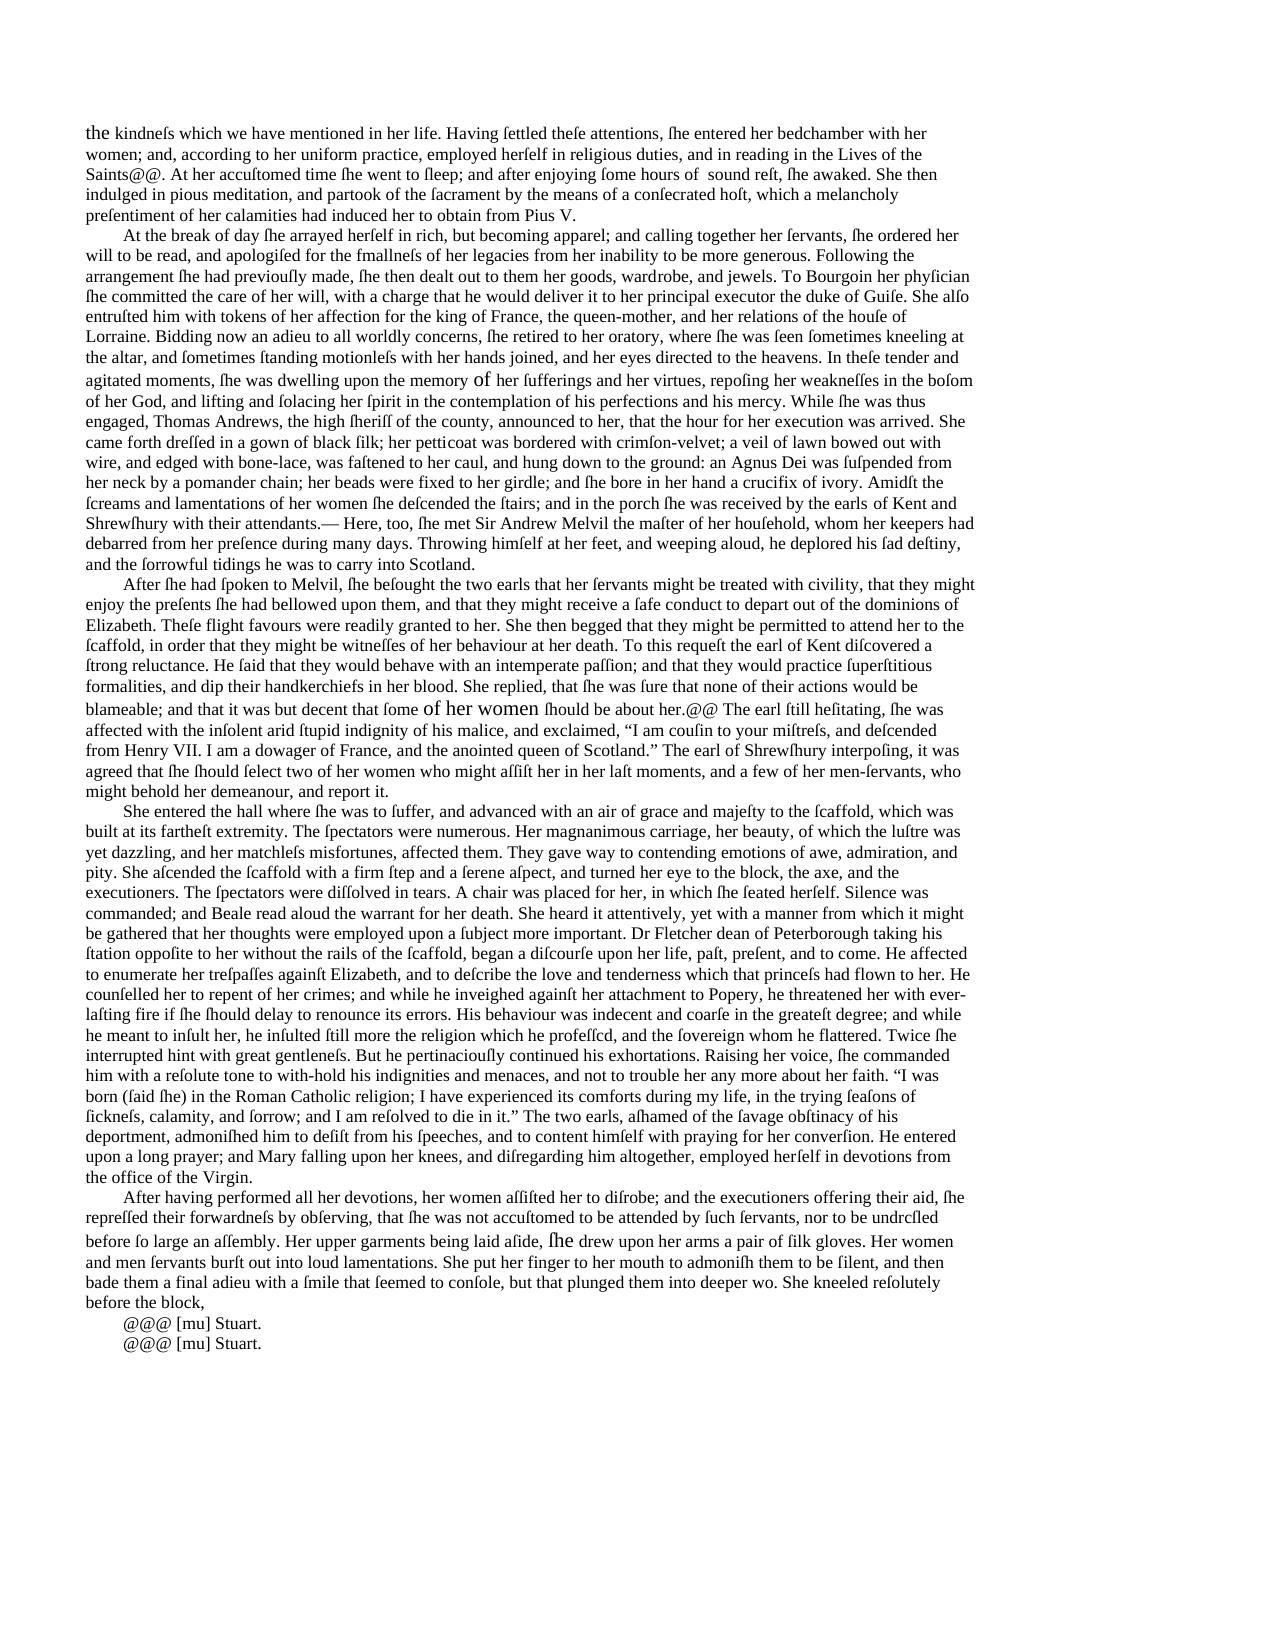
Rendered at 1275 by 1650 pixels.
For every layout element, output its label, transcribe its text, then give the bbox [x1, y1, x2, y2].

text the kindneſs which we have mentioned in her life. Having ſettled theſe attentions, ſhe entered her bedchamber with her women; and, according to her uniform practice, employed herſelf in religious duties, and in reading in the Lives of the Saints@@. At her accuſtomed time ſhe went to ſleep; and after enjoying ſome hours of sound reſt, ſhe awaked. She then indulged in pious meditation, and partook of the ſacrament by the means of a conſecrated hoſt, which a melancholy preſentiment of her calamities had induced her to obtain from Pius V. [85, 121, 976, 225]
text @@@ [mu] Stuart. [85, 1313, 976, 1333]
text She entered the hall where ſhe was to ſuffer, and advanced with an air of grace and majeſty to the ſcaffold, which was built at its fartheſt extremity. The ſpectators were numerous. Her magnanimous carriage, her beauty, of which the luſtre was yet dazzling, and her matchleſs misfortunes, affected them. They gave way to contending emotions of awe, admiration, and pity. She aſcended the ſcaffold with a firm ſtep and a ſerene aſpect, and turned her eye to the block, the axe, and the executioners. The ſpectators were diſſolved in tears. A chair was placed for her, in which ſhe ſeated herſelf. Silence was commanded; and Beale read aloud the warrant for her death. She heard it attentively, yet with a manner from which it might be gathered that her thoughts were employed upon a ſubject more important. Dr Fletcher dean of Peterborough taking his ſtation oppoſite to her without the rails of the ſcaffold, began a diſcourſe upon her life, paſt, preſent, and to come. He affected to enumerate her treſpaſſes againſt Elizabeth, and to deſcribe the love and tenderness which that princeſs had flown to her. He counſelled her to repent of her crimes; and while he inveighed againſt her attachment to Popery, he threatened her with ever- laſting fire if ſhe ſhould delay to renounce its errors. His behaviour was indecent and coarſe in the greateſt degree; and while he meant to inſult her, he inſulted ſtill more the religion which he profeſſcd, and the ſovereign whom he flattered. Twice ſhe interrupted hint with great gentleneſs. But he pertinaciouſly continued his exhortations. Raising her voice, ſhe commanded him with a reſolute tone to with-hold his indignities and menaces, and not to trouble her any more about her faith. “I was born (ſaid ſhe) in the Roman Catholic religion; I have experienced its comforts during my life, in the trying ſeaſons of ſickneſs, calamity, and ſorrow; and I am reſolved to die in it.” The two earls, aſhamed of the ſavage obſtinacy of his deportment, admoniſhed him to deſiſt from his ſpeeches, and to content himſelf with praying for her converſion. He entered upon a long prayer; and Mary falling upon her knees, and diſregarding him altogether, employed herſelf in devotions from the office of the Virgin. [85, 801, 976, 1187]
text @@@ [mu] Stuart. [85, 1333, 976, 1353]
text At the break of day ſhe arrayed herſelf in rich, but becoming apparel; and calling together her ſervants, ſhe ordered her will to be read, and apologiſed for the fmallneſs of her legacies from her inability to be more generous. Following the arrangement ſhe had previouſly made, ſhe then dealt out to them her goods, wardrobe, and jewels. To Bourgoin her phyſician ſhe committed the care of her will, with a charge that he would deliver it to her principal executor the duke of Guiſe. She alſo entruſted him with tokens of her affection for the king of France, the queen-mother, and her relations of the houſe of Lorraine. Bidding now an adieu to all worldly concerns, ſhe retired to her oratory, where ſhe was ſeen ſometimes kneeling at the altar, and ſometimes ſtanding motionleſs with her hands joined, and her eyes directed to the heavens. In theſe tender and agitated moments, ſhe was dwelling upon the memory of her ſufferings and her virtues, repoſing her weakneſſes in the boſom of her God, and lifting and ſolacing her ſpirit in the contemplation of his perfections and his mercy. While ſhe was thus engaged, Thomas Andrews, the high ſheriſſ of the county, announced to her, that the hour for her execution was arrived. She came forth dreſſed in a gown of black ſilk; her petticoat was bordered with crimſon-velvet; a veil of lawn bowed out with wire, and edged with bone-lace, was faſtened to her caul, and hung down to the ground: an Agnus Dei was ſuſpended from her neck by a pomander chain; her beads were fixed to her girdle; and ſhe bore in her hand a crucifix of ivory. Amidſt the ſcreams and lamentations of her women ſhe deſcended the ſtairs; and in the porch ſhe was received by the earls of Kent and Shrewſhury with their attendants.— Here, too, ſhe met Sir Andrew Melvil the maſter of her houſehold, whom her keepers had debarred from her preſence during many days. Throwing himſelf at her feet, and weeping aloud, he deplored his ſad deſtiny, and the ſorrowful tidings he was to carry into Scotland. [85, 225, 976, 574]
text After ſhe had ſpoken to Melvil, ſhe beſought the two earls that her ſervants might be treated with civility, that they might enjoy the preſents ſhe had bellowed upon them, and that they might receive a ſafe conduct to depart out of the dominions of Elizabeth. Theſe flight favours were readily granted to her. She then begged that they might be permitted to attend her to the ſcaffold, in order that they might be witneſſes of her behaviour at her death. To this requeſt the earl of Kent diſcovered a ſtrong reluctance. He ſaid that they would behave with an intemperate paſſion; and that they would practice ſuperſtitious formalities, and dip their handkerchiefs in her blood. She replied, that ſhe was ſure that none of their actions would be blameable; and that it was but decent that ſome of her women ſhould be about her.@@ The earl ſtill heſitating, ſhe was affected with the inſolent arid ſtupid indignity of his malice, and exclaimed, “I am couſin to your miſtreſs, and deſcended from Henry VII. I am a dowager of France, and the anointed queen of Scotland.” The earl of Shrewſhury interpoſing, it was agreed that ſhe ſhould ſelect two of her women who might aſſiſt her in her laſt moments, and a few of her men-ſervants, who might behold her demeanour, and report it. [85, 574, 976, 801]
text After having performed all her devotions, her women aſſiſted her to diſrobe; and the executioners offering their aid, ſhe repreſſed their forwardneſs by obſerving, that ſhe was not accuſtomed to be attended by ſuch ſervants, nor to be undrcſled before ſo large an aſſembly. Her upper garments being laid aſide, ſhe drew upon her arms a pair of ſilk gloves. Her women and men ſervants burſt out into loud lamentations. She put her finger to her mouth to admoniſh them to be ſilent, and then bade them a final adieu with a ſmile that ſeemed to conſole, but that plunged them into deeper wo. She kneeled reſolutely before the block, [85, 1187, 976, 1313]
